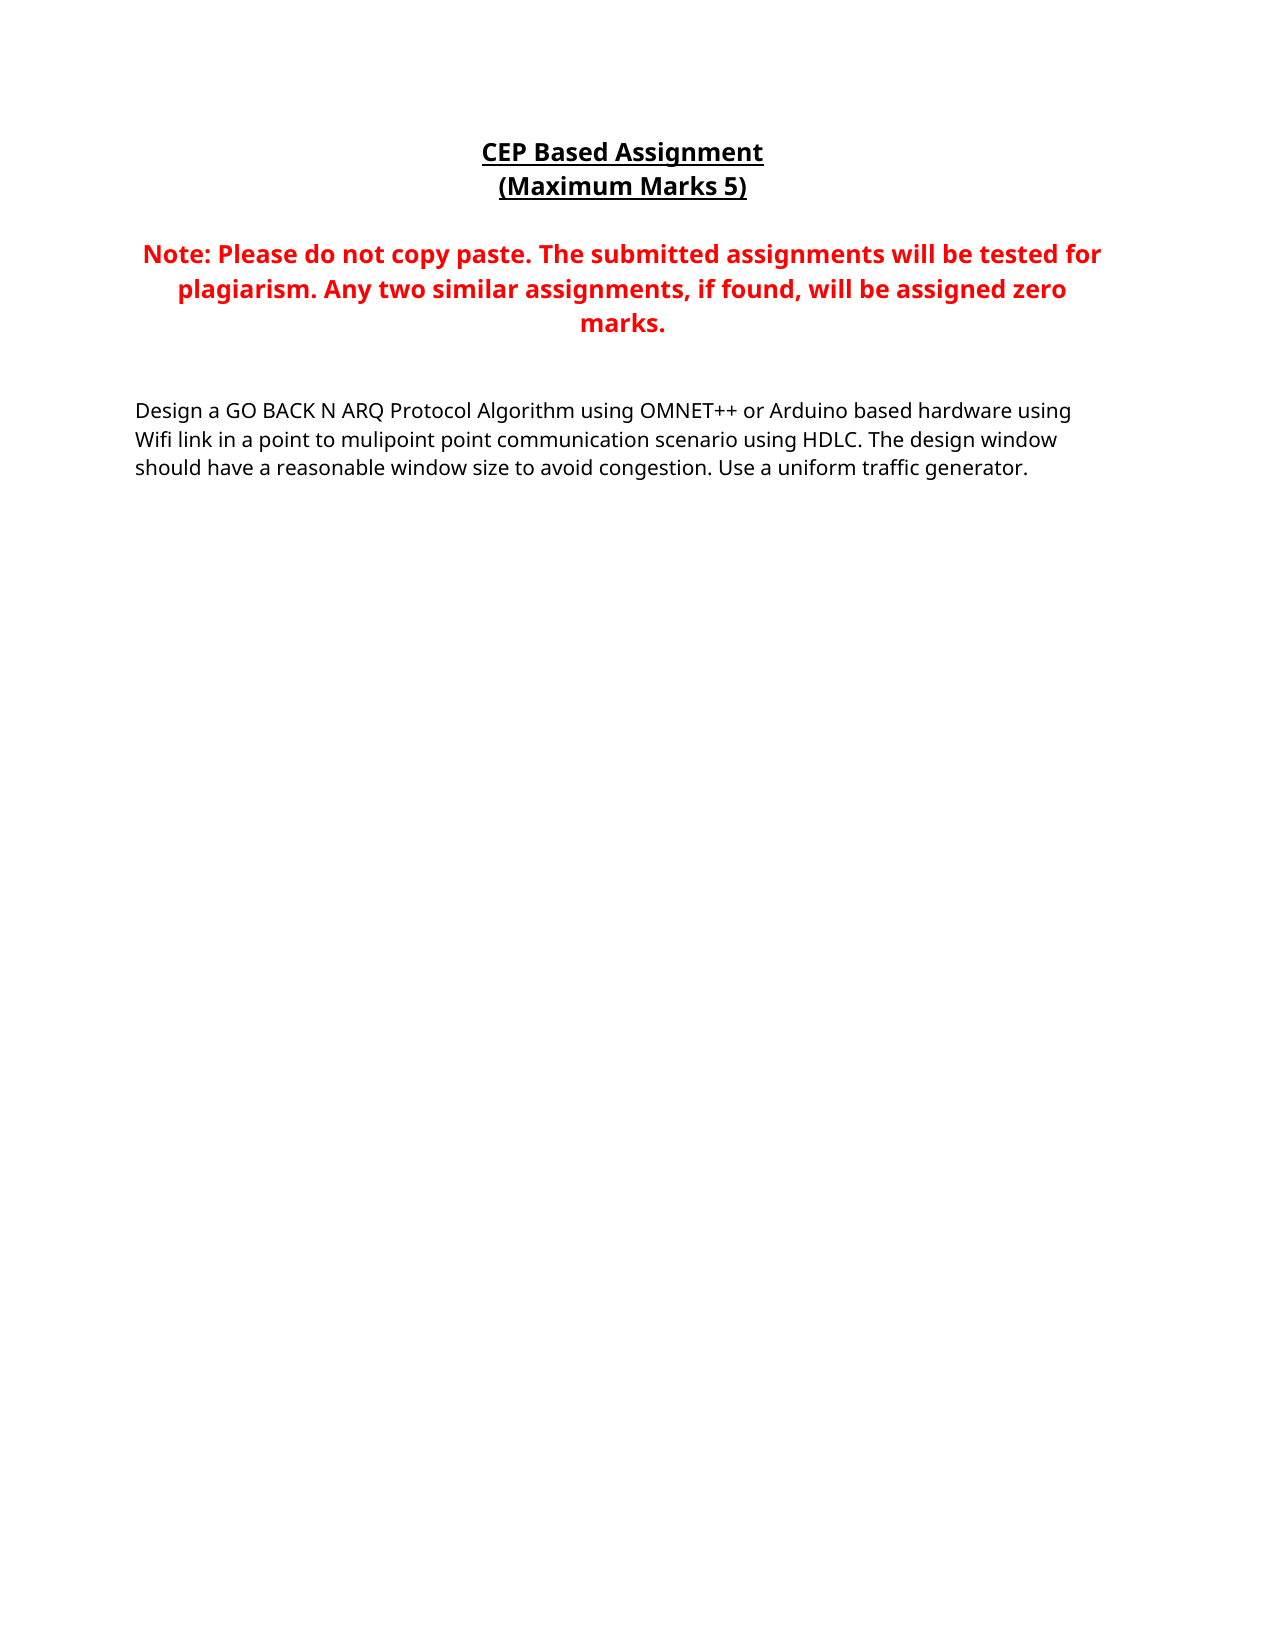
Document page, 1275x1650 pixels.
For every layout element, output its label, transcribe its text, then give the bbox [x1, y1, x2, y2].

text (Maximum Marks 5) [135, 169, 1110, 203]
text Note: Please do not copy paste. The submitted assignments will be tested for plagiarism. Any two similar assignments, if found, will be assigned zero marks. [135, 237, 1110, 339]
text CEP Based Assignment [135, 135, 1110, 169]
text Design a GO BACK N ARQ Protocol Algorithm using OMNET++ or Arduino based hardware using Wifi link in a point to mulipoint point communication scenario using HDLC. The design window should have a reasonable window size to avoid congestion. Use a uniform traffic generator. [135, 396, 1110, 482]
